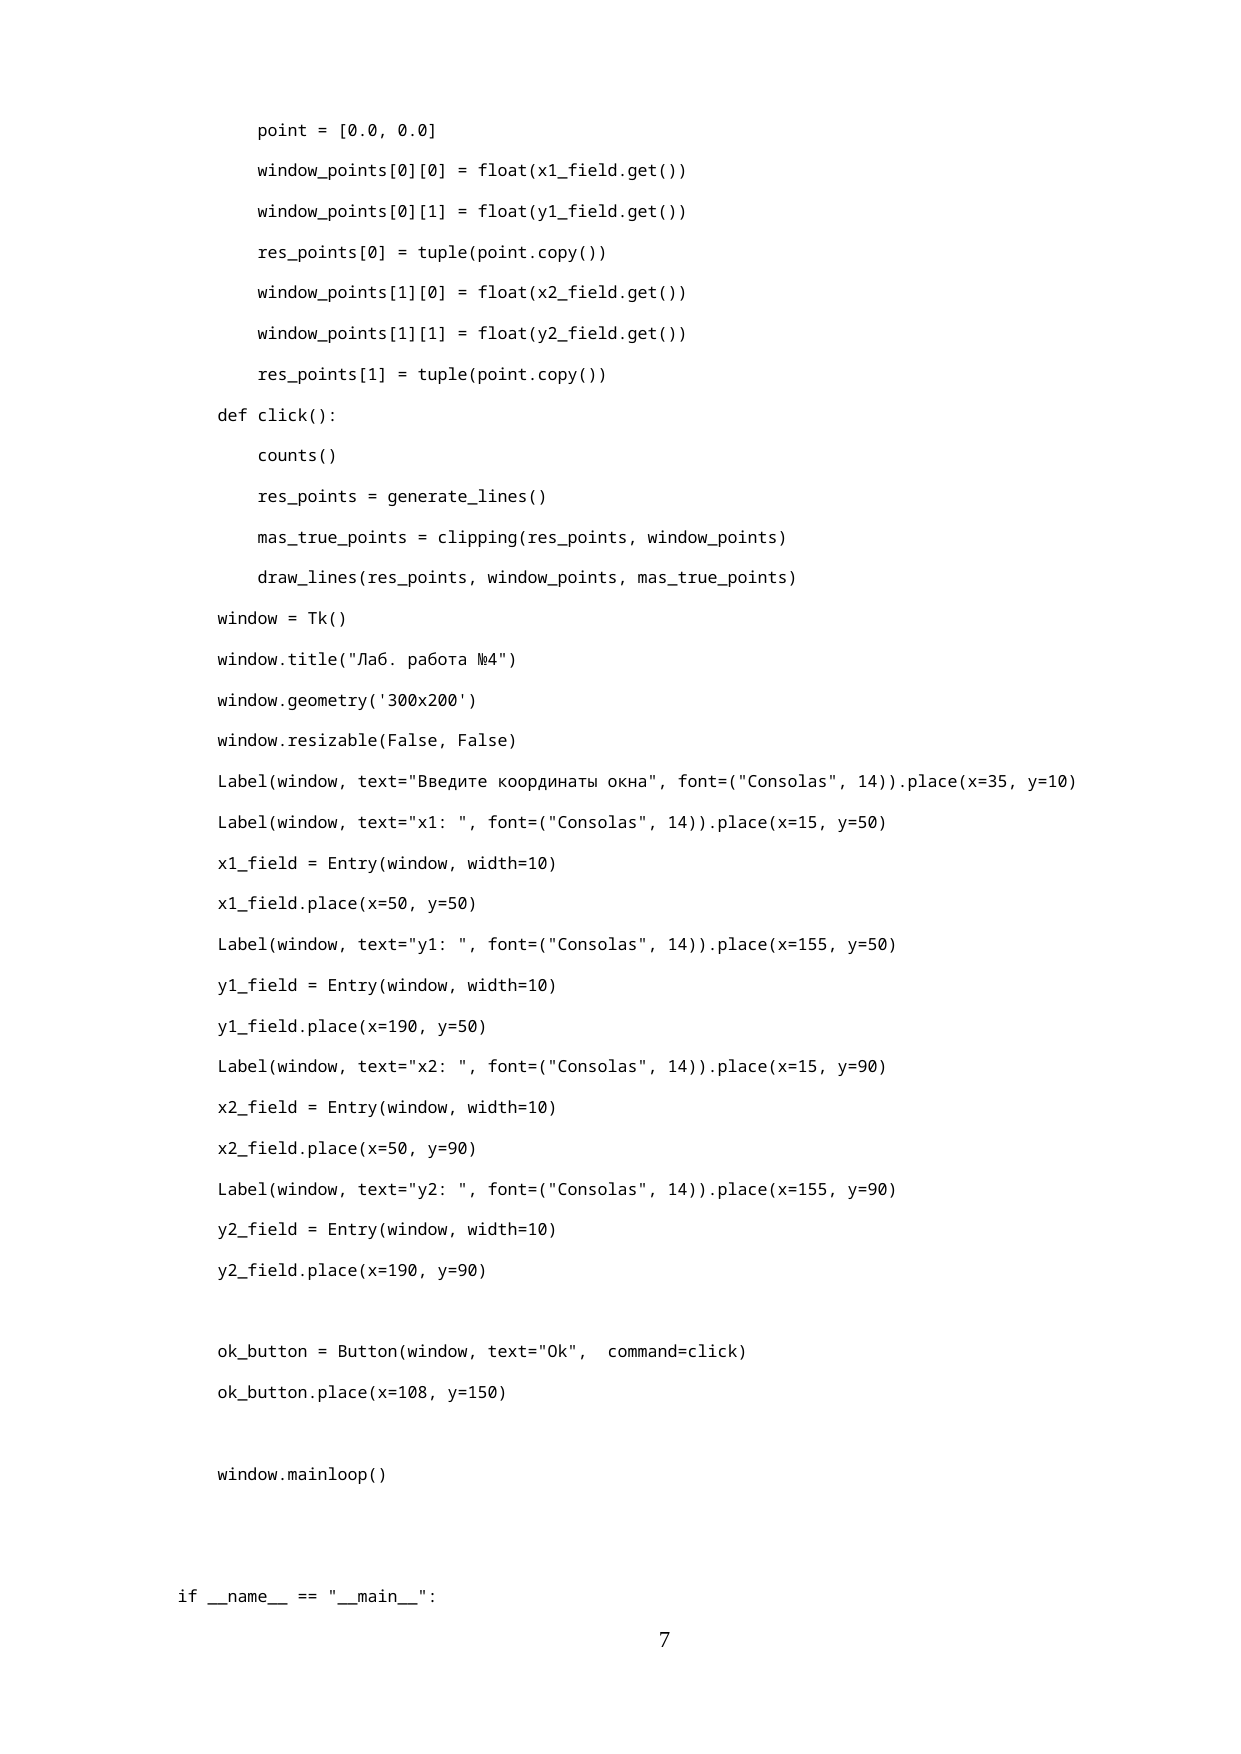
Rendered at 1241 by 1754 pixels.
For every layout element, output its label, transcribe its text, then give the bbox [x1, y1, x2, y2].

text window = Tk() [177, 607, 1152, 629]
text window_points[0][1] = float(y1_field.get()) [177, 199, 1152, 222]
text counts() [177, 444, 1152, 467]
text window.resizable(False, False) [177, 729, 1152, 752]
text ok_button.place(x=108, y=150) [177, 1381, 1152, 1403]
text x1_field.place(x=50, y=50) [177, 892, 1152, 915]
text y2_field.place(x=190, y=90) [177, 1258, 1152, 1281]
text y1_field.place(x=190, y=50) [177, 1014, 1152, 1037]
text point = [0.0, 0.0] [177, 118, 1152, 141]
text y2_field = Entry(window, width=10) [177, 1218, 1152, 1241]
text res_points = generate_lines() [177, 485, 1152, 507]
text window.title("Лаб. работа №4") [177, 648, 1152, 670]
text Label(window, text="y2: ", font=("Consolas", 14)).place(x=155, y=90) [177, 1177, 1152, 1200]
text res_points[1] = tuple(point.copy()) [177, 362, 1152, 385]
text x1_field = Entry(window, width=10) [177, 851, 1152, 874]
text window_points[0][0] = float(x1_field.get()) [177, 159, 1152, 182]
text Label(window, text="Введите координаты окна", font=("Consolas", 14)).place(x=35, y=10) [177, 770, 1152, 792]
text mas_true_points = clipping(res_points, window_points) [177, 525, 1152, 548]
text x2_field.place(x=50, y=90) [177, 1136, 1152, 1159]
text if __name__ == "__main__": [177, 1584, 1152, 1607]
text draw_lines(res_points, window_points, mas_true_points) [177, 566, 1152, 589]
text y1_field = Entry(window, width=10) [177, 973, 1152, 996]
text window.geometry('300x200') [177, 688, 1152, 711]
text window_points[1][0] = float(x2_field.get()) [177, 281, 1152, 304]
text x2_field = Entry(window, width=10) [177, 1096, 1152, 1118]
text window_points[1][1] = float(y2_field.get()) [177, 322, 1152, 344]
text Label(window, text="y1: ", font=("Consolas", 14)).place(x=155, y=50) [177, 933, 1152, 955]
text window.mainloop() [177, 1462, 1152, 1485]
text Label(window, text="x1: ", font=("Consolas", 14)).place(x=15, y=50) [177, 811, 1152, 833]
text res_points[0] = tuple(point.copy()) [177, 240, 1152, 263]
text ok_button = Button(window, text="Ok", command=click) [177, 1340, 1152, 1363]
text def click(): [177, 403, 1152, 426]
text Label(window, text="x2: ", font=("Consolas", 14)).place(x=15, y=90) [177, 1055, 1152, 1078]
